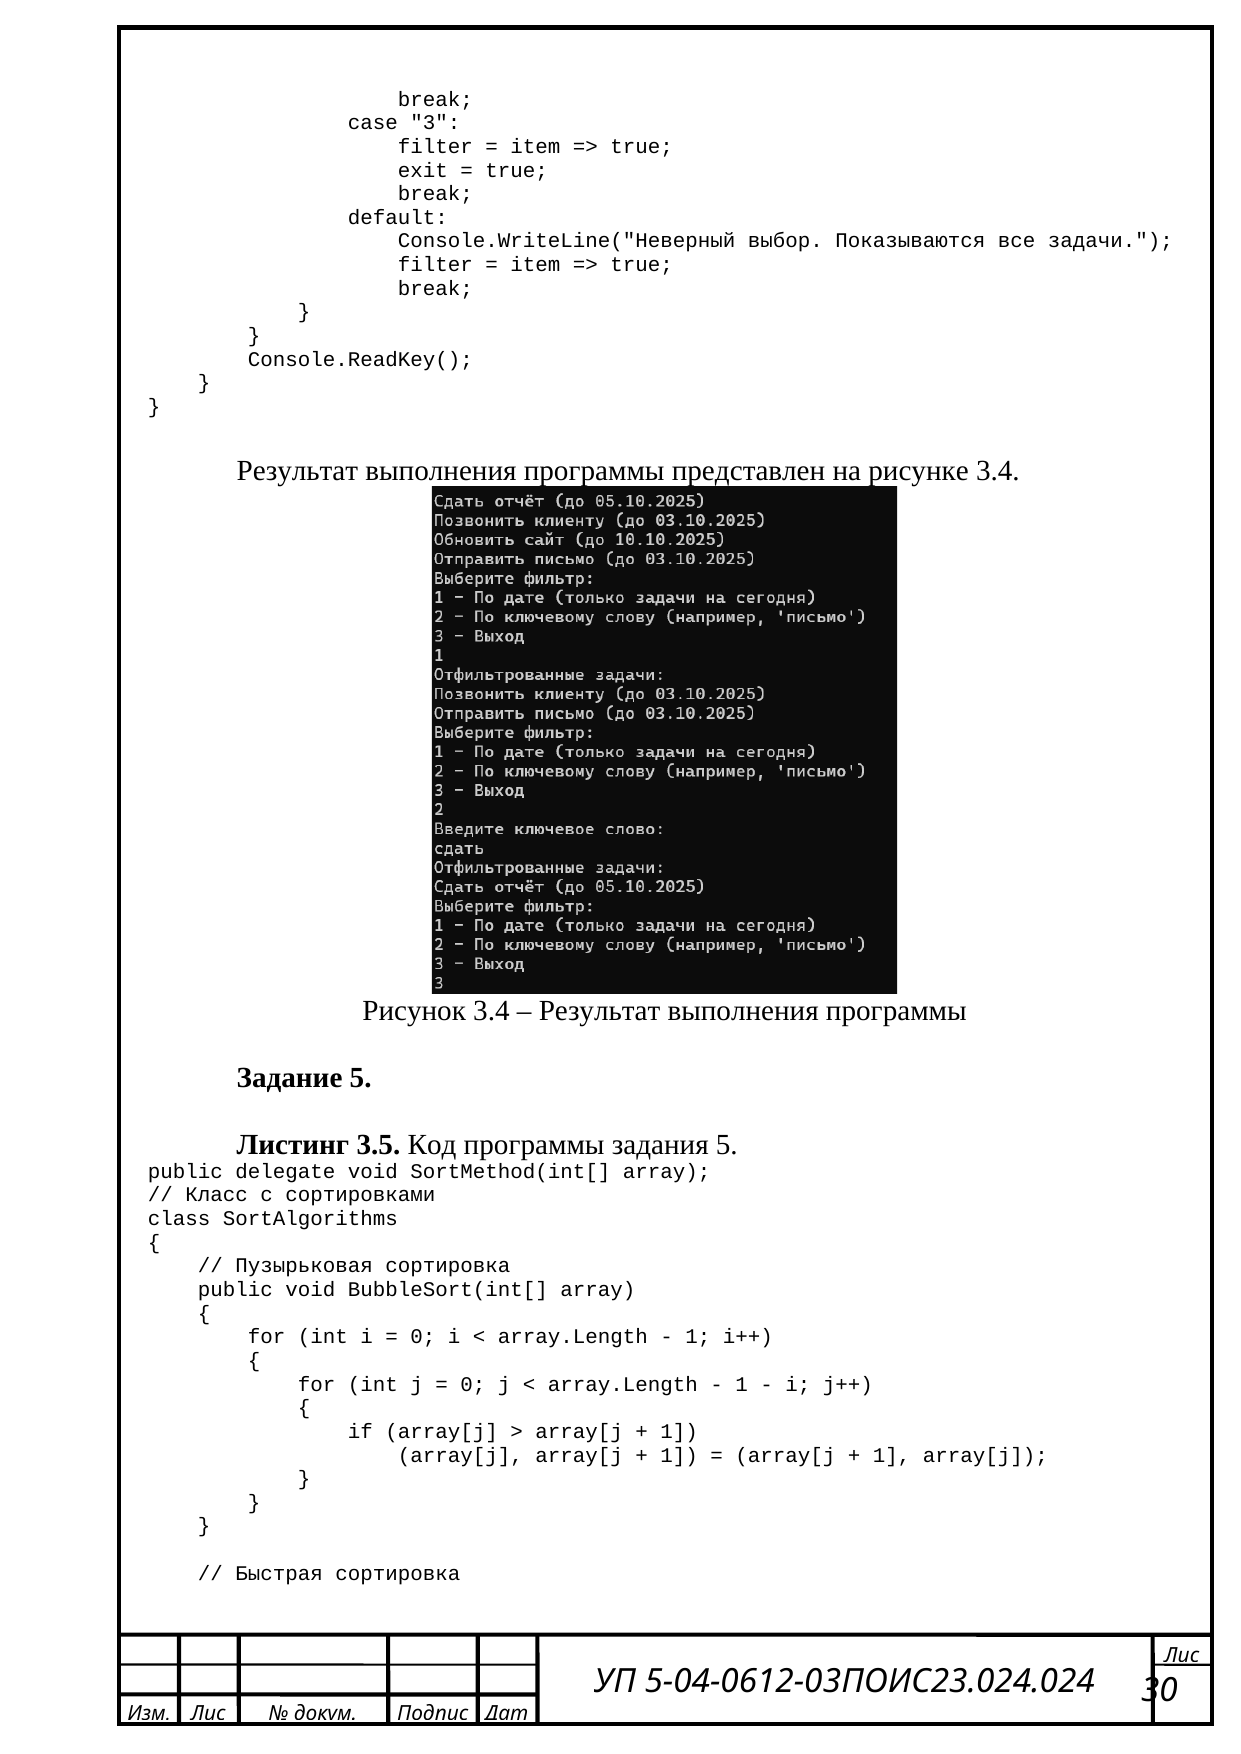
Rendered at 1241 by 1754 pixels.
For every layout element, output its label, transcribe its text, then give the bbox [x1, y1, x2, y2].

text for (int j = 0; j < array.Length - 1 - i; j++) [148, 1374, 1181, 1397]
text } [148, 301, 1181, 325]
text { [148, 1303, 1181, 1326]
text Console.WriteLine("Неверный выбор. Показываются все задачи."); [148, 231, 1181, 254]
text // Быстрая сортировка [148, 1563, 1181, 1586]
text Задание 5. [148, 1060, 1181, 1094]
text } [148, 1468, 1181, 1492]
text Результат выполнения программы представлен на рисунке 3.4. [148, 453, 1181, 487]
text // Класс с сортировками [148, 1184, 1181, 1208]
text for (int i = 0; i < array.Length - 1; i++) [148, 1326, 1181, 1350]
text Console.ReadKey(); [148, 349, 1181, 372]
text } [148, 372, 1181, 396]
text public delegate void SortMethod(int[] array); [148, 1161, 1181, 1184]
text } [148, 325, 1181, 349]
text (array[j], array[j + 1]) = (array[j + 1], array[j]); [148, 1444, 1181, 1468]
text } [148, 1516, 1181, 1539]
text break; [148, 278, 1181, 301]
text class SortAlgorithms [148, 1208, 1181, 1232]
text { [148, 1232, 1181, 1255]
text exit = true; [148, 159, 1181, 183]
text default: [148, 207, 1181, 231]
text filter = item => true; [148, 136, 1181, 159]
text break; [148, 89, 1181, 112]
text public void BubbleSort(int[] array) [148, 1279, 1181, 1303]
text if (array[j] > array[j + 1]) [148, 1421, 1181, 1444]
text // Пузырьковая сортировка [148, 1255, 1181, 1279]
text break; [148, 183, 1181, 207]
text Листинг 3.5. Код программы задания 5. [148, 1127, 1181, 1161]
picture [431, 486, 898, 994]
text { [148, 1350, 1181, 1374]
text case "3": [148, 112, 1181, 136]
text { [148, 1397, 1181, 1421]
text } [148, 1492, 1181, 1516]
text filter = item => true; [148, 254, 1181, 278]
text } [148, 396, 1181, 420]
text Рисунок 3.4 – Результат выполнения программы [148, 993, 1181, 1027]
